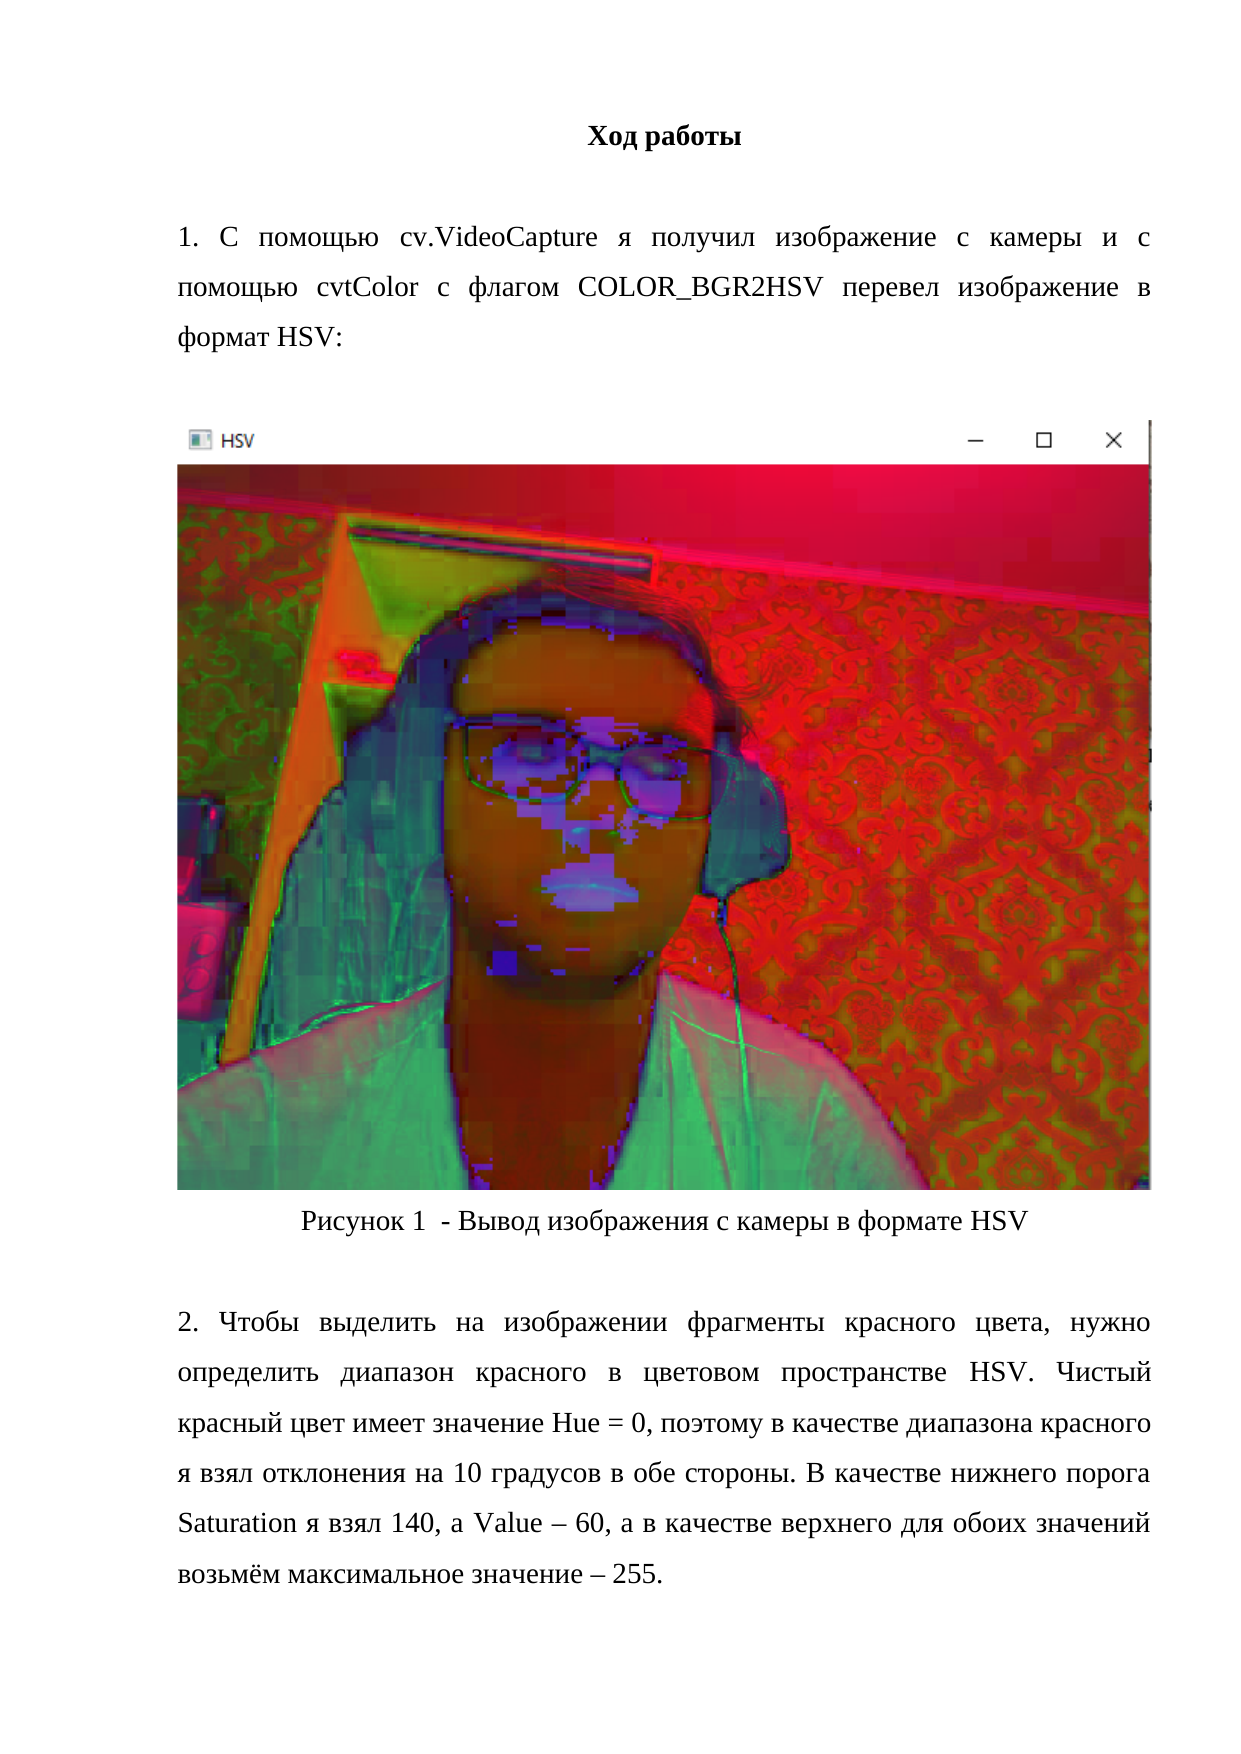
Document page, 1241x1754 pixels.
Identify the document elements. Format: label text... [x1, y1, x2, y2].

picture [177, 420, 1152, 1190]
text 2. Чтобы выделить на изображении фрагменты красного цвета, нужно определить диапазон красного в цветовом пространстве HSV. Чистый красный цвет имеет значение Hue = 0, поэтому в качестве диапазона красного я взял отклонения на 10 градусов в обе стороны. В качестве нижнего порога Saturation я взял 140, а Value – 60, а в качестве верхнего для обоих значений возьмём максимальное значение – 255. [177, 1304, 1152, 1589]
text Рисунок 1 - Вывод изображения с камеры в формате HSV [177, 1203, 1152, 1237]
text 1. С помощью cv.VideoCapture я получил изображение с камеры и с помощью cvtColor с флагом COLOR_BGR2HSV перевел изображение в формат HSV: [177, 219, 1152, 353]
text Ход работы [177, 118, 1152, 152]
